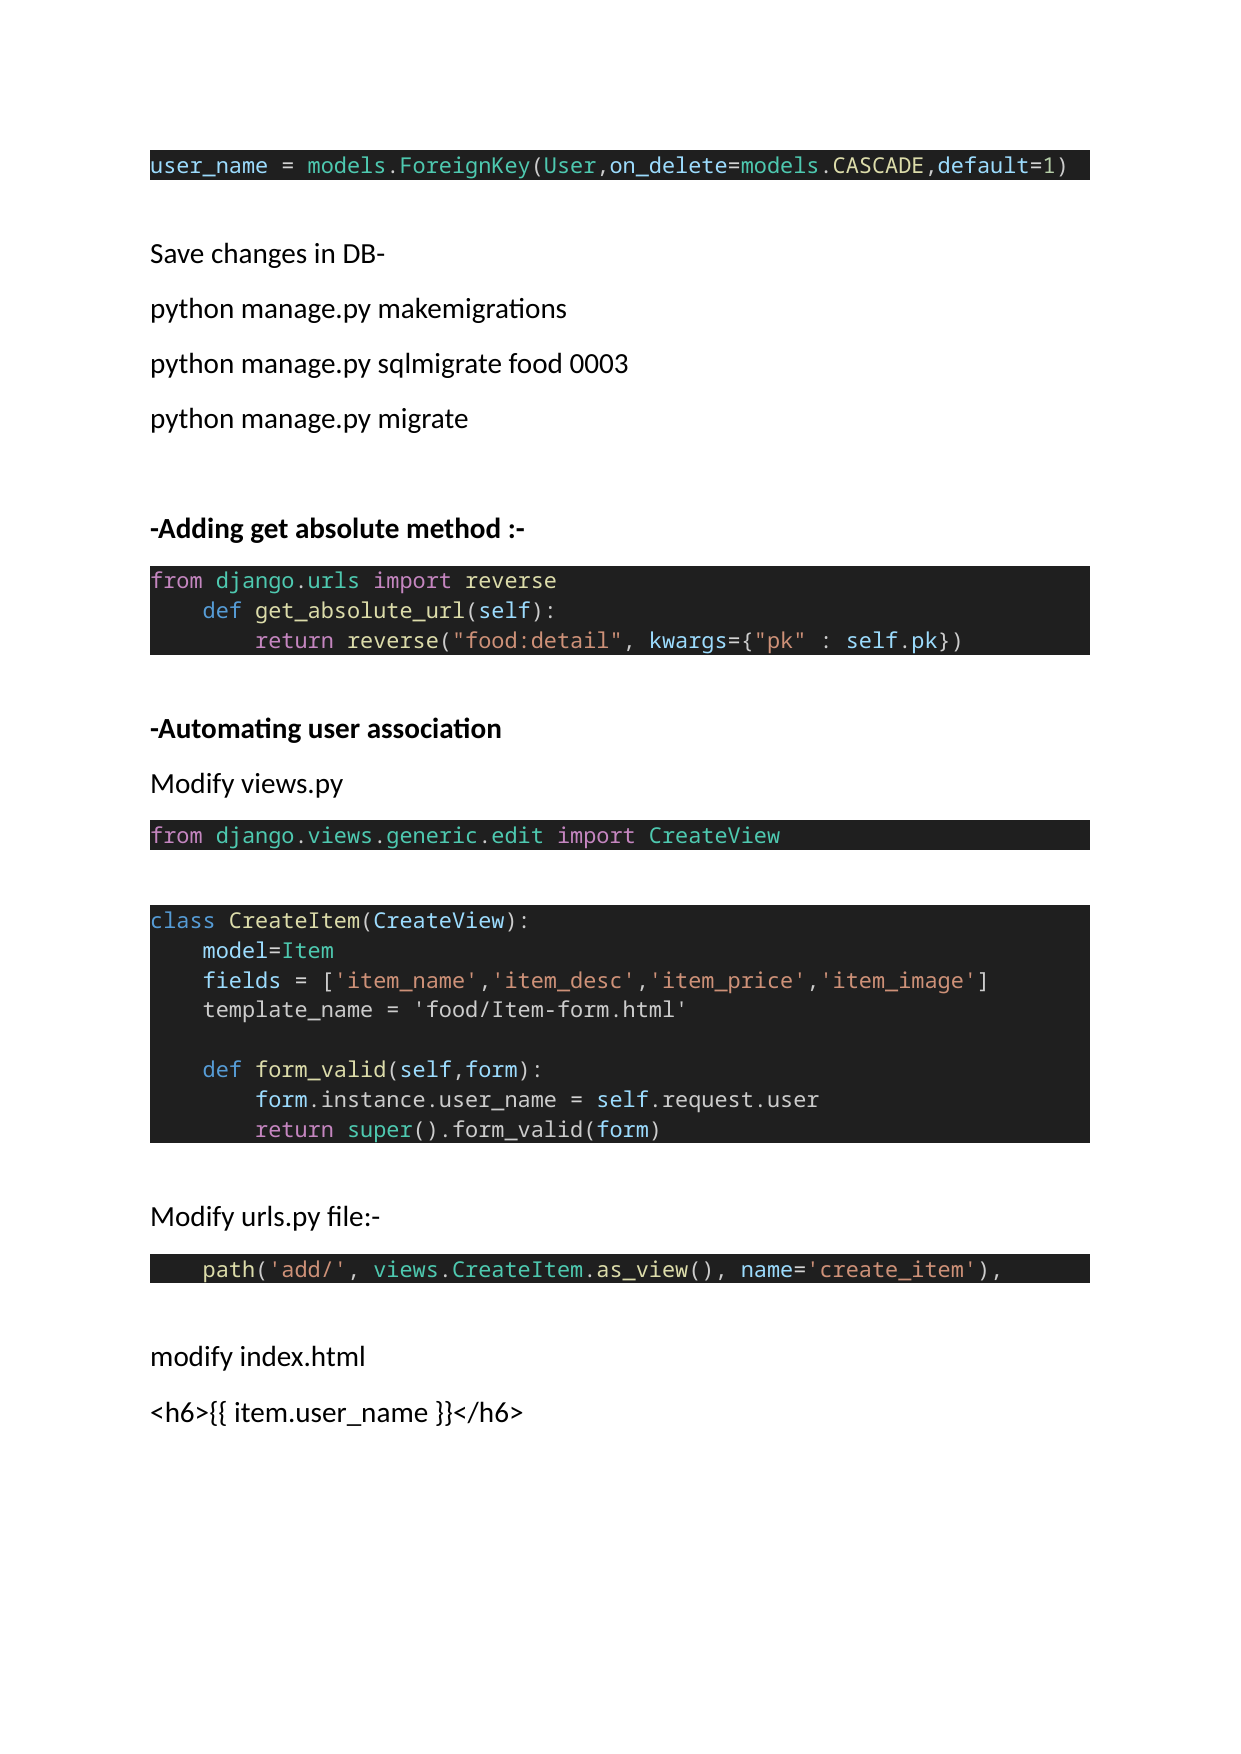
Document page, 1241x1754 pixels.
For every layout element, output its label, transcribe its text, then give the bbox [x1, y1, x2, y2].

text modify index.html [150, 1338, 1090, 1374]
text def get_absolute_url(self): [150, 595, 1090, 625]
text class CreateItem(CreateView): [150, 905, 1090, 935]
text -Adding get absolute method :- [150, 510, 1090, 546]
text return super().form_valid(form) [150, 1114, 1090, 1143]
text Modify urls.py file:- [150, 1198, 1090, 1234]
text -Automating user association [150, 710, 1090, 746]
text return reverse("food:detail", kwargs={"pk" : self.pk}) [150, 625, 1090, 655]
text <h6>{{ item.user_name }}</h6> [150, 1394, 1090, 1429]
text fields = ['item_name','item_desc','item_price','item_image'] [150, 965, 1090, 994]
text from django.urls import reverse [150, 566, 1090, 595]
text template_name = 'food/Item-form.html' [150, 994, 1090, 1024]
text python manage.py sqlmigrate food 0003 [150, 345, 1090, 381]
text python manage.py migrate [150, 400, 1090, 436]
text def form_valid(self,form): [150, 1054, 1090, 1084]
text model=Item [150, 935, 1090, 965]
text path('add/', views.CreateItem.as_view(), name='create_item'), [150, 1254, 1090, 1283]
text form.instance.user_name = self.request.user [150, 1084, 1090, 1114]
text Modify views.py [150, 765, 1090, 801]
text user_name = models.ForeignKey(User,on_delete=models.CASCADE,default=1) [150, 150, 1090, 180]
text from django.views.generic.edit import CreateView [150, 820, 1090, 850]
text python manage.py makemigrations [150, 290, 1090, 326]
text Save changes in DB- [150, 235, 1090, 271]
